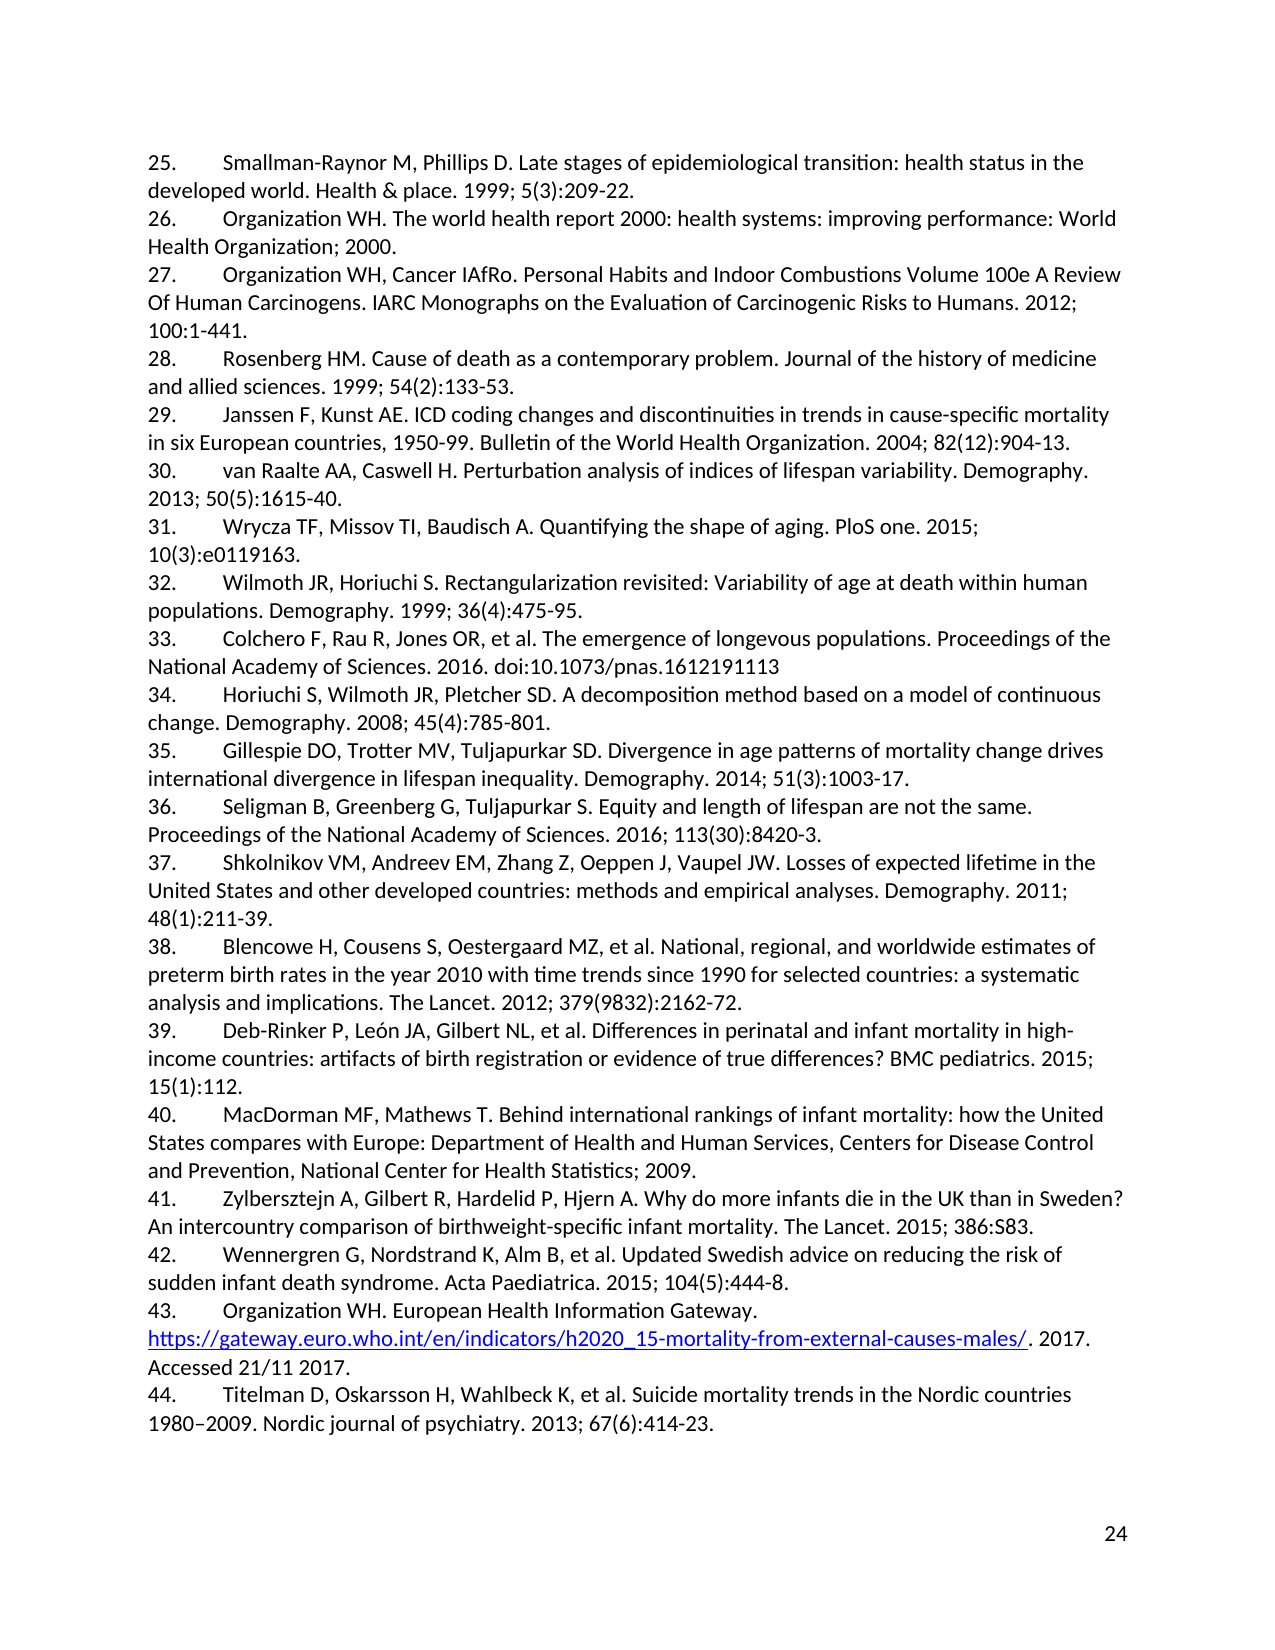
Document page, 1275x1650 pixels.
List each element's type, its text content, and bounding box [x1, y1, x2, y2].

text 28. Rosenberg HM. Cause of death as a contemporary problem. Journal of the history of medicine and allied sciences. 1999; 54(2):133-53. [148, 344, 1127, 400]
text 27. Organization WH, Cancer IAfRo. Personal Habits and Indoor Combustions Volume 100e A Review Of Human Carcinogens. IARC Monographs on the Evaluation of Carcinogenic Risks to Humans. 2012; 100:1-441. [148, 260, 1127, 344]
text 34. Horiuchi S, Wilmoth JR, Pletcher SD. A decomposition method based on a model of continuous change. Demography. 2008; 45(4):785-801. [148, 680, 1127, 736]
text 32. Wilmoth JR, Horiuchi S. Rectangularization revisited: Variability of age at death within human populations. Demography. 1999; 36(4):475-95. [148, 568, 1127, 624]
text 37. Shkolnikov VM, Andreev EM, Zhang Z, Oeppen J, Vaupel JW. Losses of expected lifetime in the United States and other developed countries: methods and empirical analyses. Demography. 2011; 48(1):211-39. [148, 848, 1127, 932]
text 31. Wrycza TF, Missov TI, Baudisch A. Quantifying the shape of aging. PloS one. 2015; 10(3):e0119163. [148, 512, 1127, 568]
text 44. Titelman D, Oskarsson H, Wahlbeck K, et al. Suicide mortality trends in the Nordic countries 1980–2009. Nordic journal of psychiatry. 2013; 67(6):414-23. [148, 1381, 1127, 1437]
text 43. Organization WH. European Health Information Gateway. https://gateway.euro.who.int/en/indicators/h2020_15-mortality-from-external-causes-males/. 2017. Accessed 21/11 2017. [148, 1297, 1127, 1381]
text 25. Smallman-Raynor M, Phillips D. Late stages of epidemiological transition: health status in the developed world. Health & place. 1999; 5(3):209-22. [148, 148, 1127, 204]
text 41. Zylbersztejn A, Gilbert R, Hardelid P, Hjern A. Why do more infants die in the UK than in Sweden? An intercountry comparison of birthweight-specific infant mortality. The Lancet. 2015; 386:S83. [148, 1184, 1127, 1241]
text 33. Colchero F, Rau R, Jones OR, et al. The emergence of longevous populations. Proceedings of the National Academy of Sciences. 2016. doi:10.1073/pnas.1612191113 [148, 624, 1127, 680]
text 36. Seligman B, Greenberg G, Tuljapurkar S. Equity and length of lifespan are not the same. Proceedings of the National Academy of Sciences. 2016; 113(30):8420-3. [148, 792, 1127, 848]
text 40. MacDorman MF, Mathews T. Behind international rankings of infant mortality: how the United States compares with Europe: Department of Health and Human Services, Centers for Disease Control and Prevention, National Center for Health Statistics; 2009. [148, 1100, 1127, 1184]
text 30. van Raalte AA, Caswell H. Perturbation analysis of indices of lifespan variability. Demography. 2013; 50(5):1615-40. [148, 456, 1127, 512]
text 29. Janssen F, Kunst AE. ICD coding changes and discontinuities in trends in cause-specific mortality in six European countries, 1950-99. Bulletin of the World Health Organization. 2004; 82(12):904-13. [148, 400, 1127, 456]
text 42. Wennergren G, Nordstrand K, Alm B, et al. Updated Swedish advice on reducing the risk of sudden infant death syndrome. Acta Paediatrica. 2015; 104(5):444-8. [148, 1241, 1127, 1297]
text 38. Blencowe H, Cousens S, Oestergaard MZ, et al. National, regional, and worldwide estimates of preterm birth rates in the year 2010 with time trends since 1990 for selected countries: a systematic analysis and implications. The Lancet. 2012; 379(9832):2162-72. [148, 932, 1127, 1016]
text 35. Gillespie DO, Trotter MV, Tuljapurkar SD. Divergence in age patterns of mortality change drives international divergence in lifespan inequality. Demography. 2014; 51(3):1003-17. [148, 736, 1127, 792]
text 39. Deb-Rinker P, León JA, Gilbert NL, et al. Differences in perinatal and infant mortality in high-income countries: artifacts of birth registration or evidence of true differences? BMC pediatrics. 2015; 15(1):112. [148, 1016, 1127, 1100]
text 26. Organization WH. The world health report 2000: health systems: improving performance: World Health Organization; 2000. [148, 204, 1127, 260]
